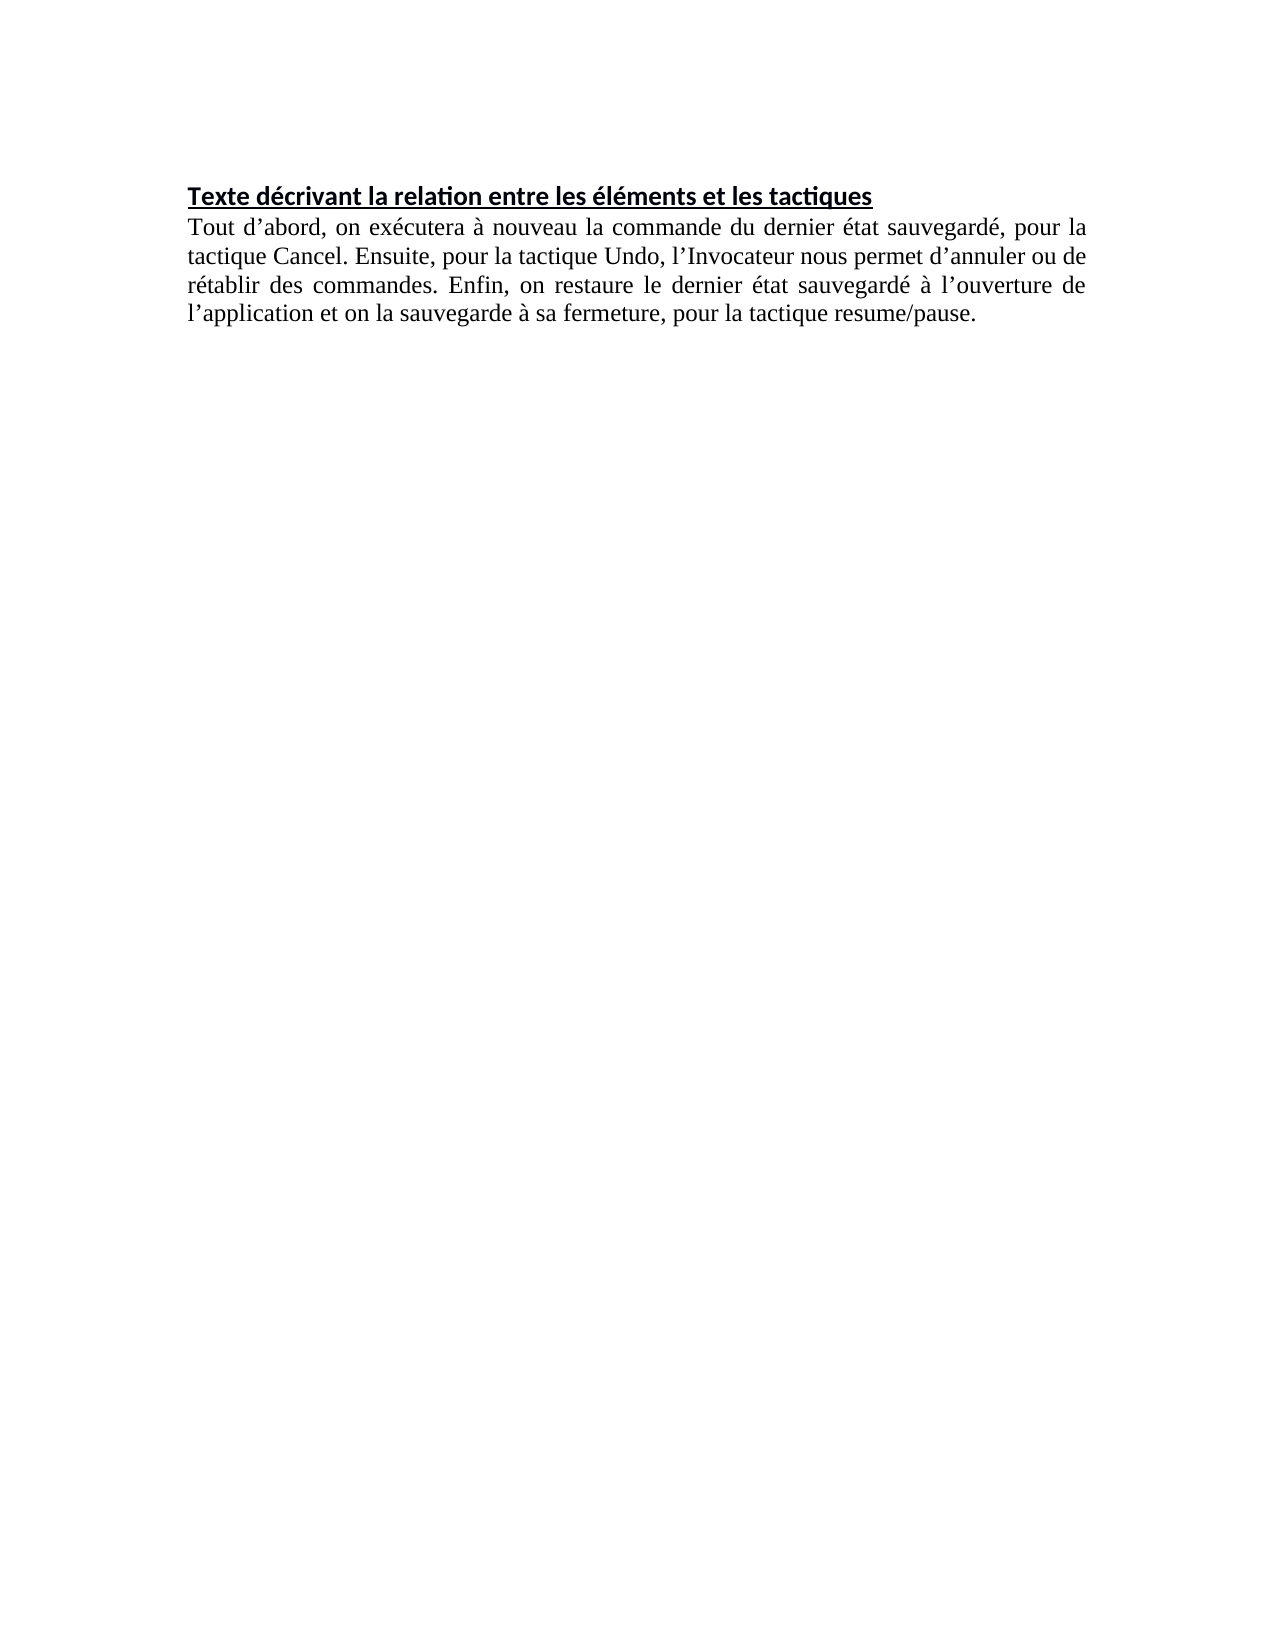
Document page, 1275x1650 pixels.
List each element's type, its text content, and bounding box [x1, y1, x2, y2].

subtitle Texte décrivant la relation entre les éléments et les tactiques [187, 179, 1087, 212]
text Tout d’abord, on exécutera à nouveau la commande du dernier état sauvegardé, pour la tactique Cancel. Ensuite, pour la tactique Undo, l’Invocateur nous permet d’annuler ou de rétablir des commandes. Enfin, on restaure le dernier état sauvegardé à l’ouverture de l’application et on la sauvegarde à sa fermeture, pour la tactique resume/pause. [187, 212, 1087, 327]
